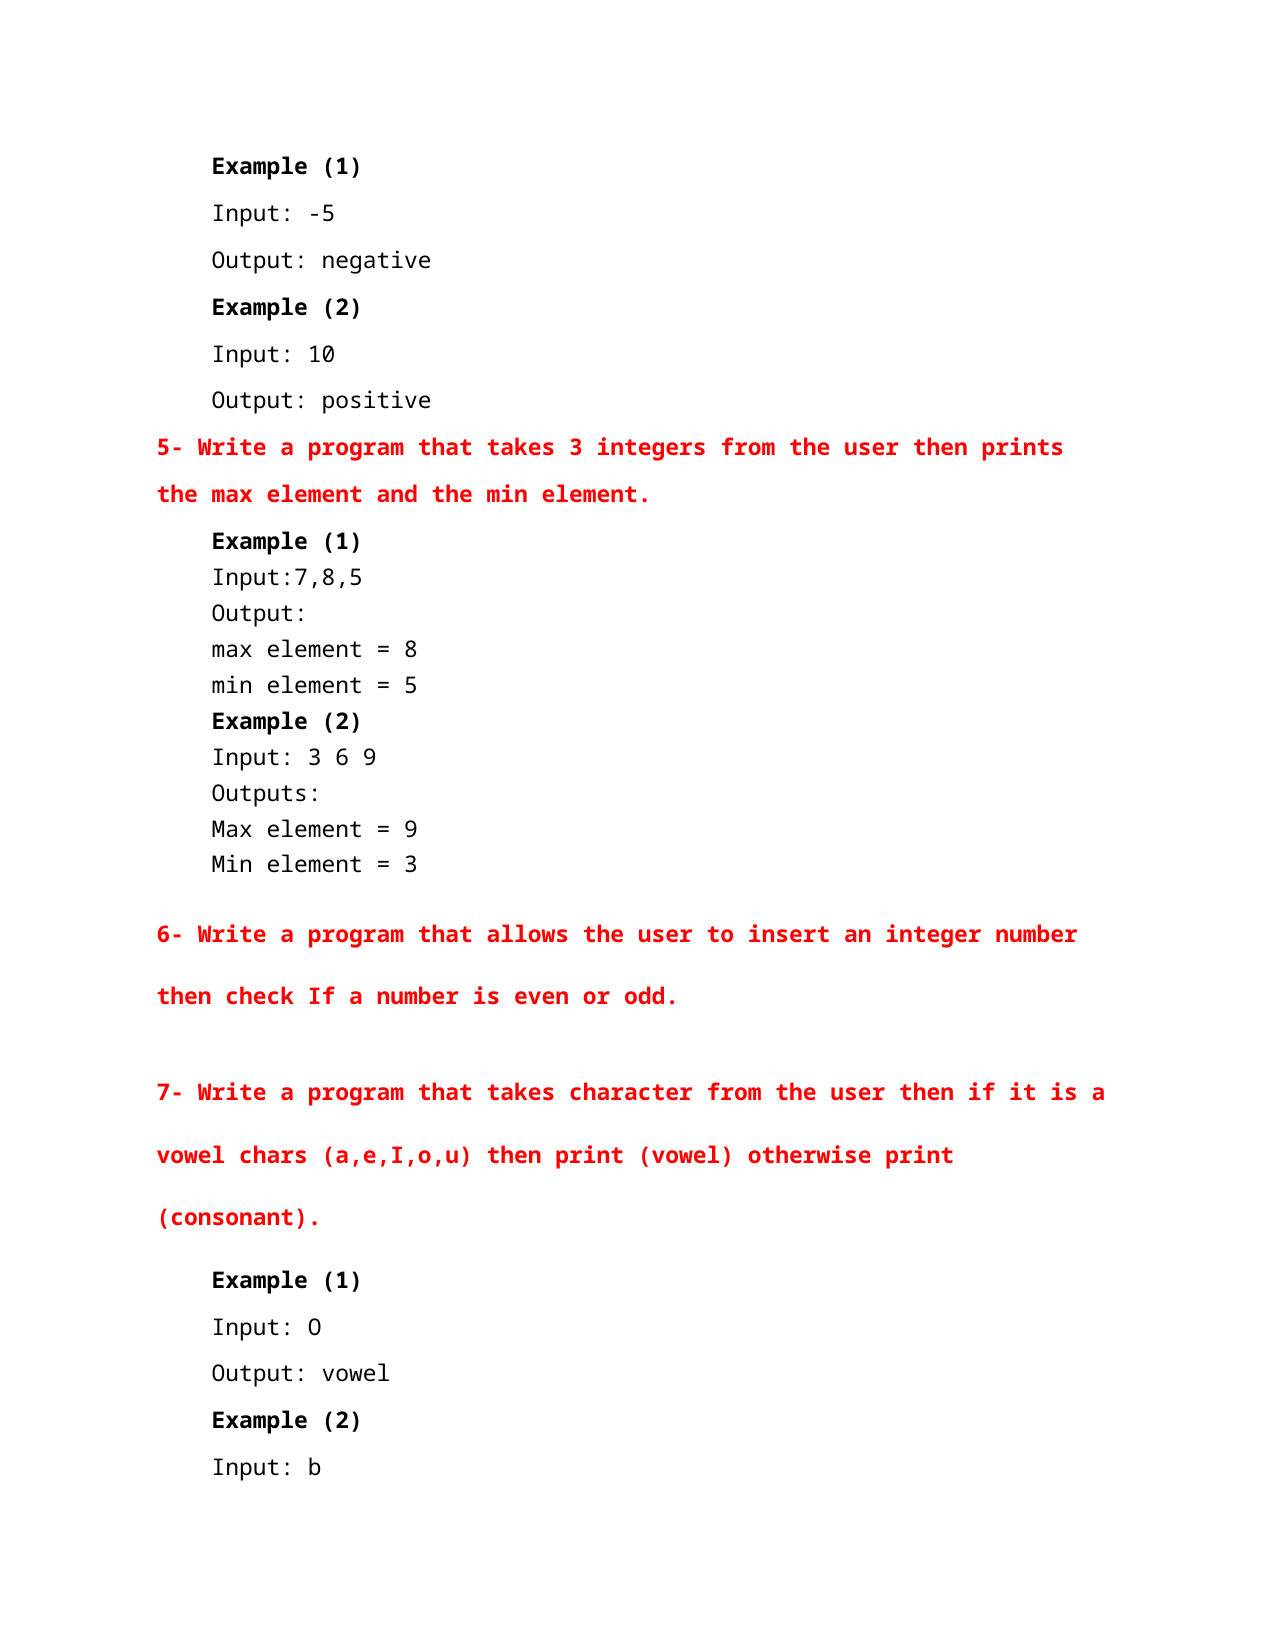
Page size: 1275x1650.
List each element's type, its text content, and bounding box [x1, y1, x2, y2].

text Input: b [156, 1451, 1118, 1482]
text Example (2) [156, 291, 1118, 322]
text Input: 3 6 9 [156, 741, 1118, 772]
text Example (1) [156, 1263, 1118, 1295]
text Input: -5 [156, 197, 1118, 228]
text Min element = 3 [156, 848, 1118, 882]
text Example (1) [156, 525, 1118, 556]
text Output: negative [156, 244, 1118, 275]
text Example (1) [156, 150, 1118, 181]
text Output: [156, 597, 1118, 628]
text Input: 10 [156, 337, 1118, 369]
text Example (2) [156, 1404, 1118, 1435]
text 7- Write a program that takes character from the user then if it is a vowel chars (a,e,I,o,u) then print (vowel) otherwise print (consonant). [156, 1076, 1118, 1232]
text 5- Write a program that takes 3 integers from the user then prints the max element and the min element. [156, 431, 1118, 509]
text Outputs: [156, 777, 1118, 808]
text Input: O [156, 1310, 1118, 1342]
text Example (2) [156, 705, 1118, 736]
text Max element = 9 [156, 812, 1118, 844]
text max element = 8 [156, 633, 1118, 664]
text Output: positive [156, 384, 1118, 416]
text min element = 5 [156, 669, 1118, 700]
text Output: vowel [156, 1357, 1118, 1388]
text 6- Write a program that allows the user to insert an integer number then check If a number is even or odd. [156, 918, 1118, 1013]
text Input:7,8,5 [156, 561, 1118, 592]
